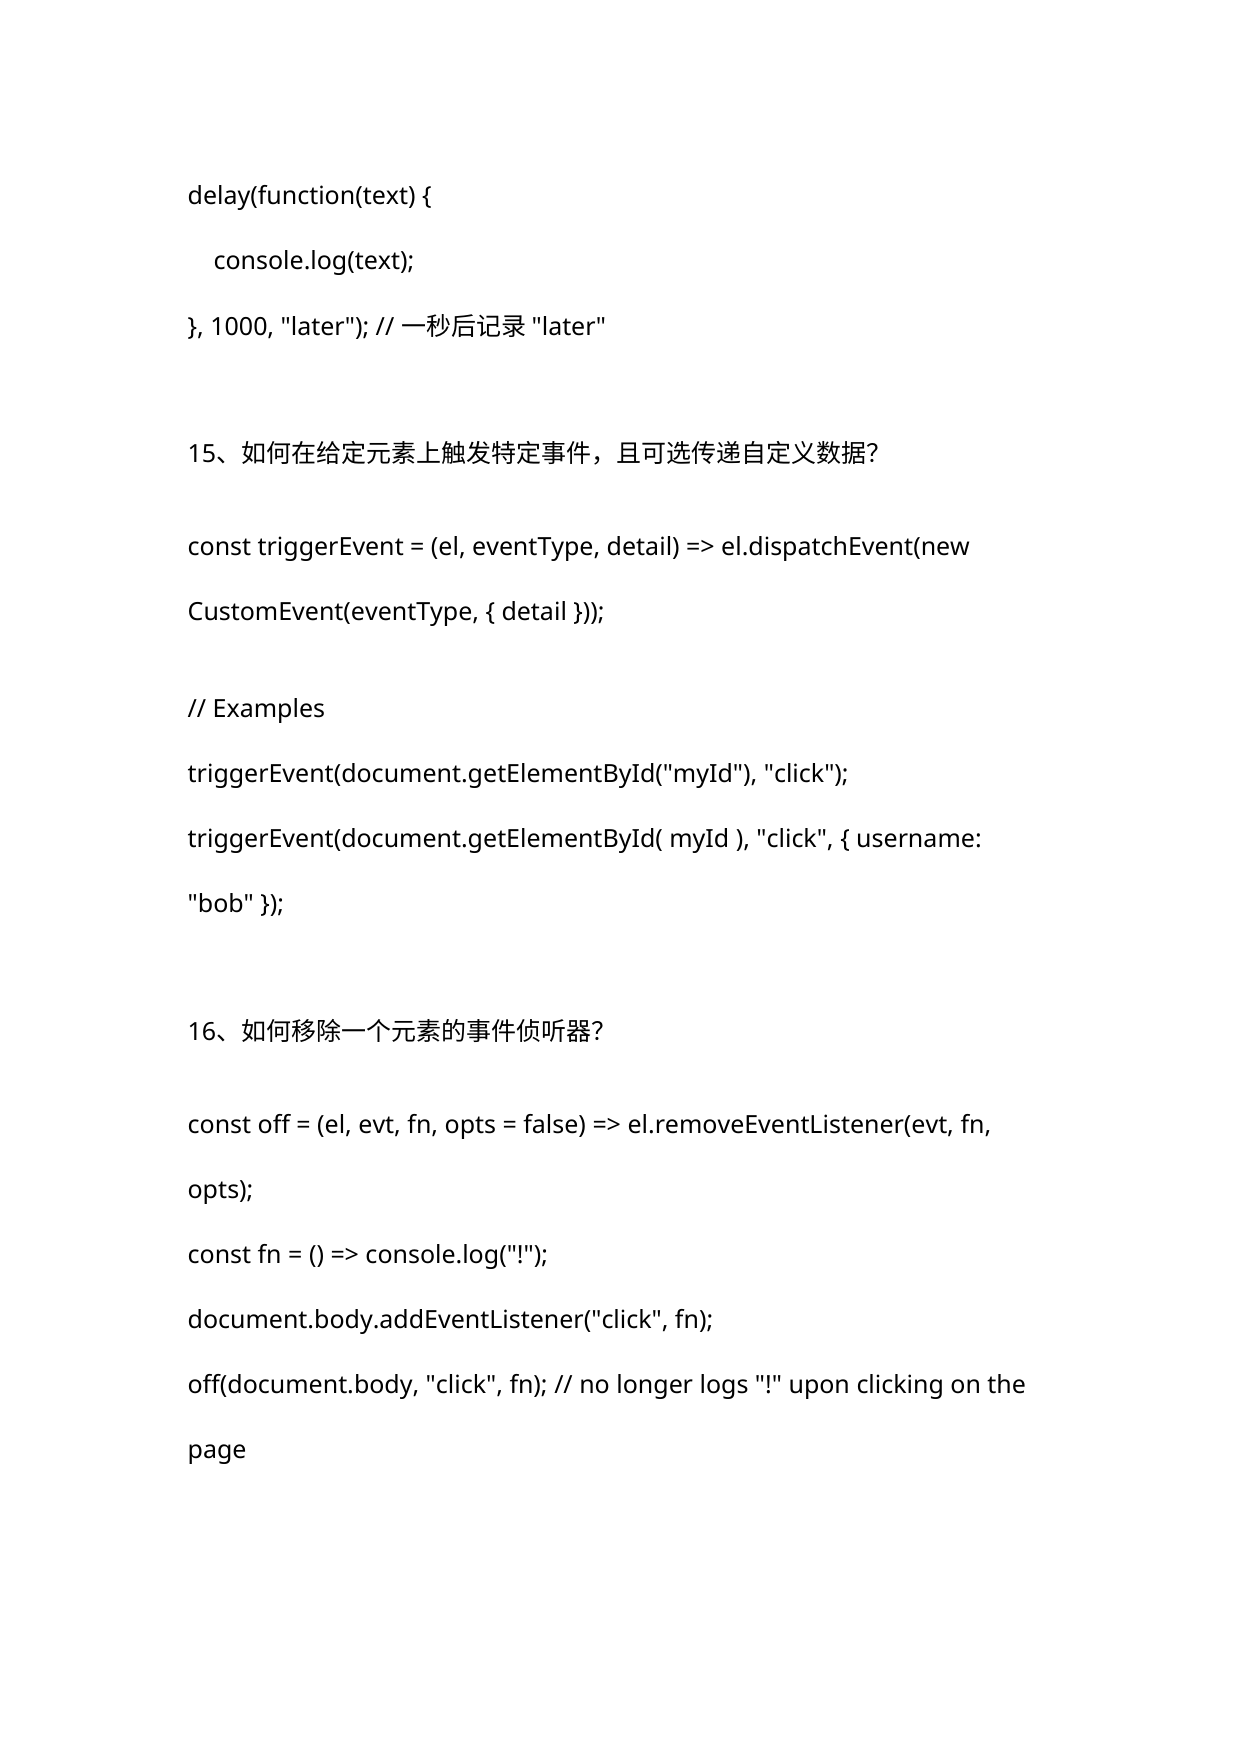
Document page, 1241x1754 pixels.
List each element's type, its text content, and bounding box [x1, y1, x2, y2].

text delay(function(text) { [187, 162, 1053, 227]
text 15、如何在给定元素上触发特定事件，且可选传递自定义数据？ [187, 419, 1053, 484]
text 16、如何移除一个元素的事件侦听器？ [187, 997, 1053, 1062]
text triggerEvent(document.getElementById("myId"), "click"); [187, 740, 1053, 805]
text // Examples [187, 675, 1053, 740]
text document.body.addEventListener("click", fn); [187, 1286, 1053, 1351]
text off(document.body, "click", fn); // no longer logs "!" upon clicking on the page [187, 1351, 1053, 1481]
text triggerEvent(document.getElementById( myId ), "click", { username: "bob" }); [187, 805, 1053, 935]
text const triggerEvent = (el, eventType, detail) => el.dispatchEvent(new CustomEvent(eventType, { detail })); [187, 513, 1053, 643]
text }, 1000, "later"); // 一秒后记录 "later" [187, 292, 1053, 357]
text console.log(text); [187, 227, 1053, 292]
text const off = (el, evt, fn, opts = false) => el.removeEventListener(evt, fn, opts); [187, 1091, 1053, 1221]
text const fn = () => console.log("!"); [187, 1221, 1053, 1286]
